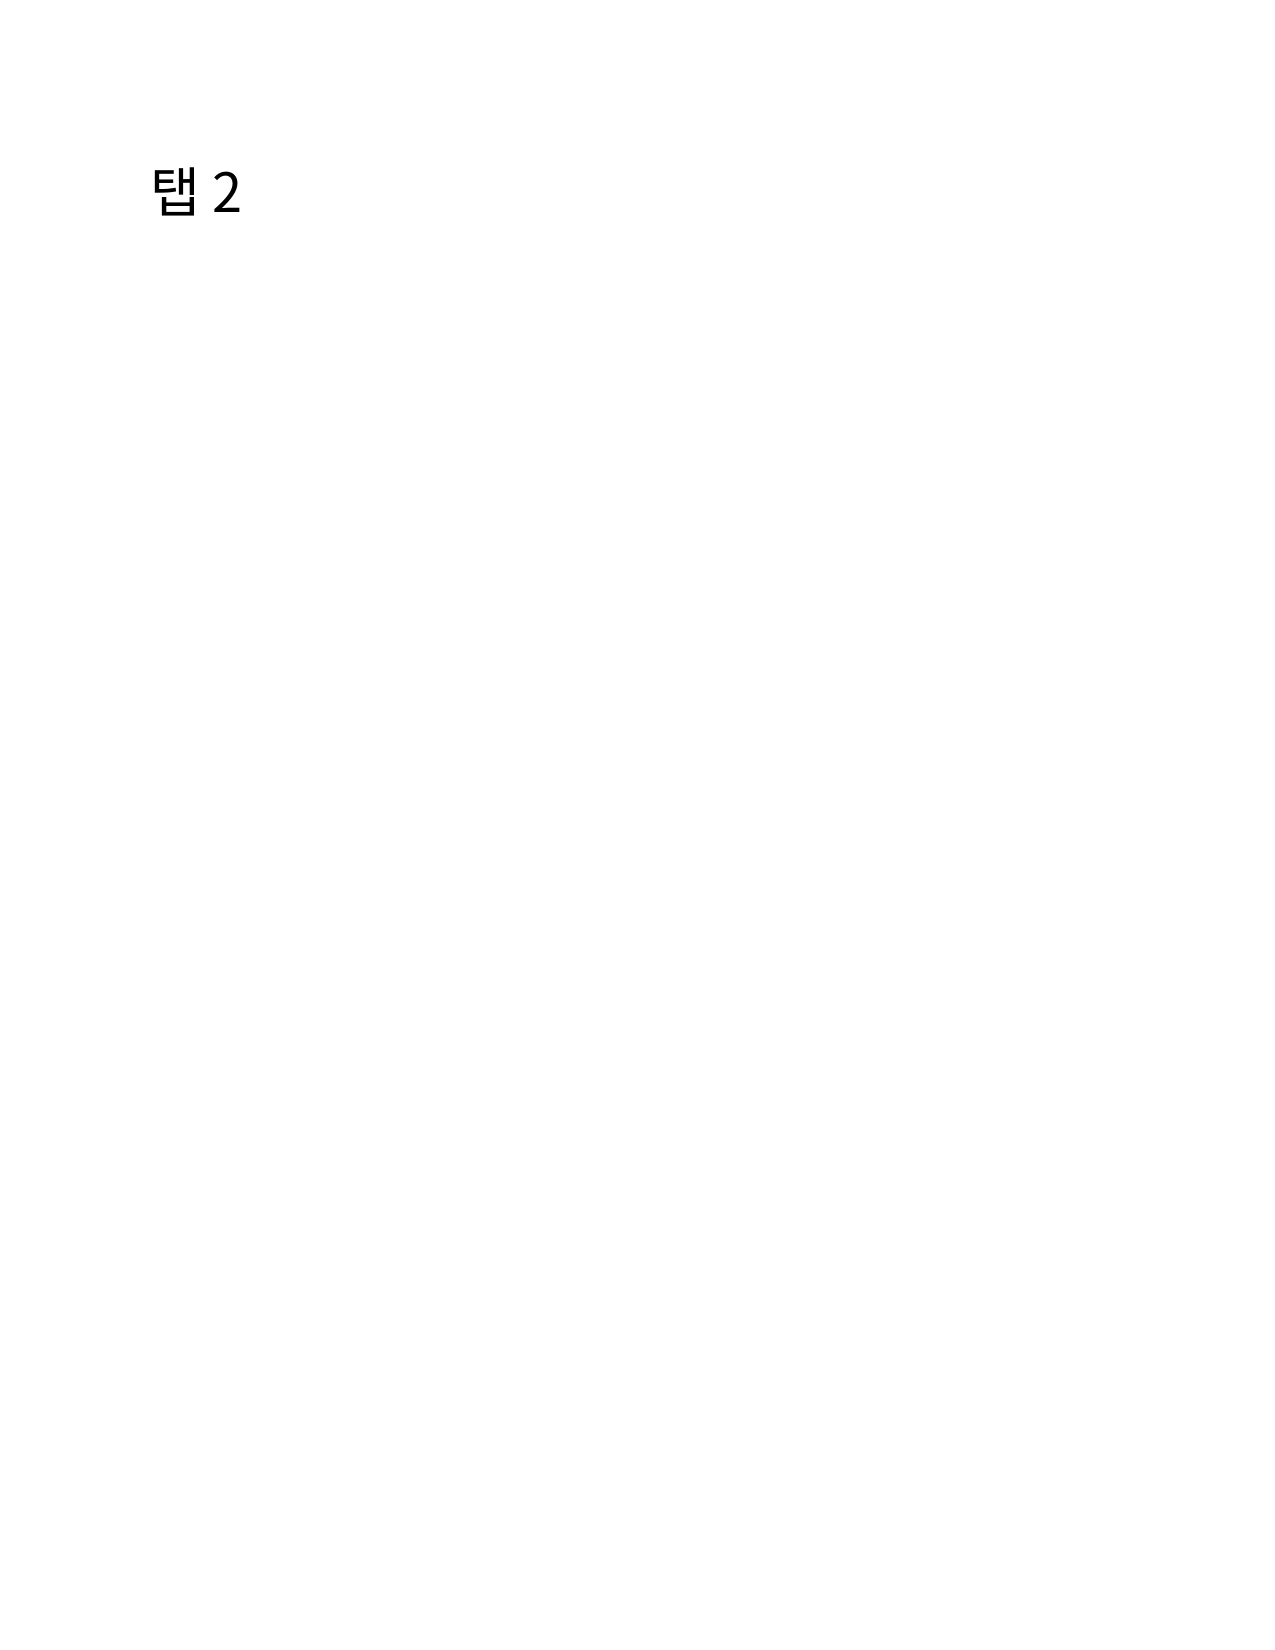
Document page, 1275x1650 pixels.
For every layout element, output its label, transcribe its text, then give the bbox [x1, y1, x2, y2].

title 탭 2 [150, 150, 1125, 228]
